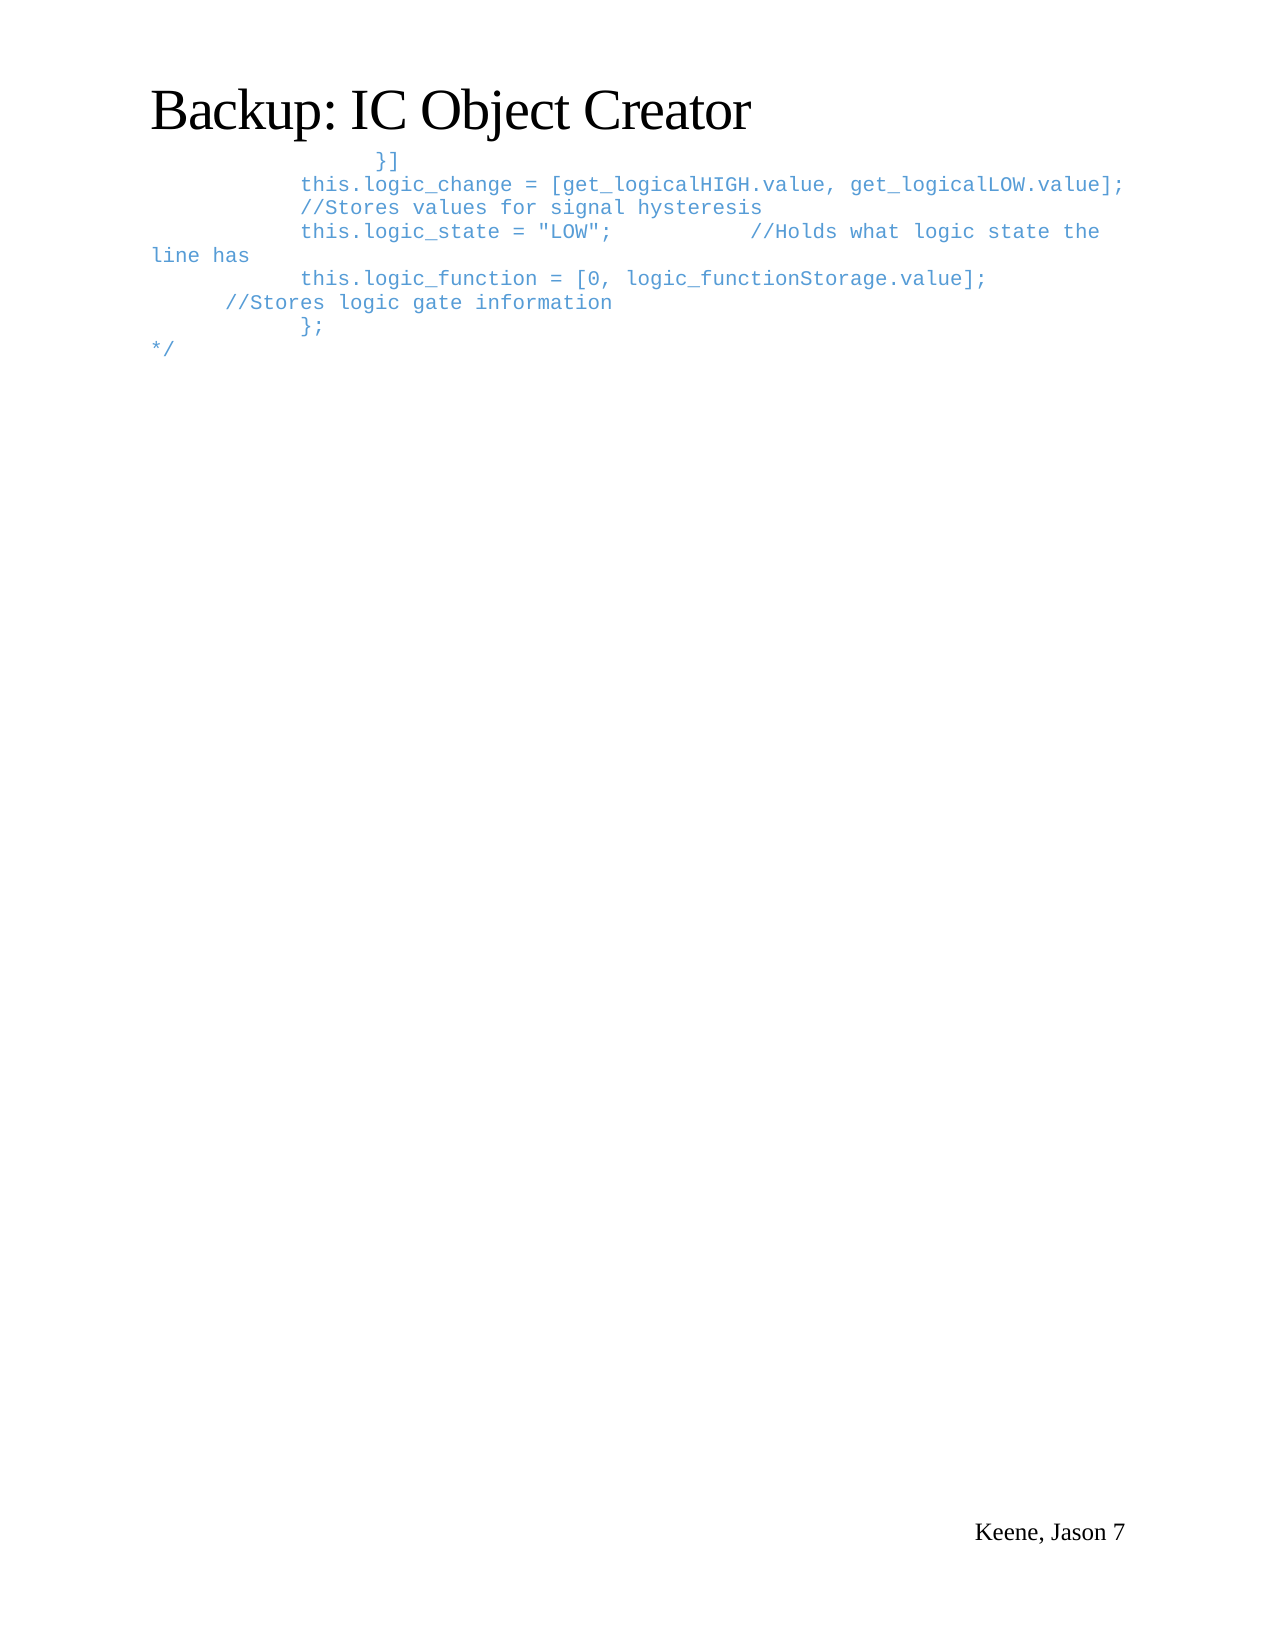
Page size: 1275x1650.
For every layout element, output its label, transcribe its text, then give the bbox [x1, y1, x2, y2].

text }] [150, 150, 1125, 174]
text this.logic_function = [0, logic_functionStorage.value]; //Stores logic gate information [150, 268, 1125, 316]
text */ [150, 339, 1125, 363]
text this.logic_change = [get_logicalHIGH.value, get_logicalLOW.value]; //Stores values for signal hysteresis [150, 174, 1125, 221]
text this.logic_state = "LOW"; //Holds what logic state the line has [150, 221, 1125, 268]
text }; [150, 316, 1125, 339]
